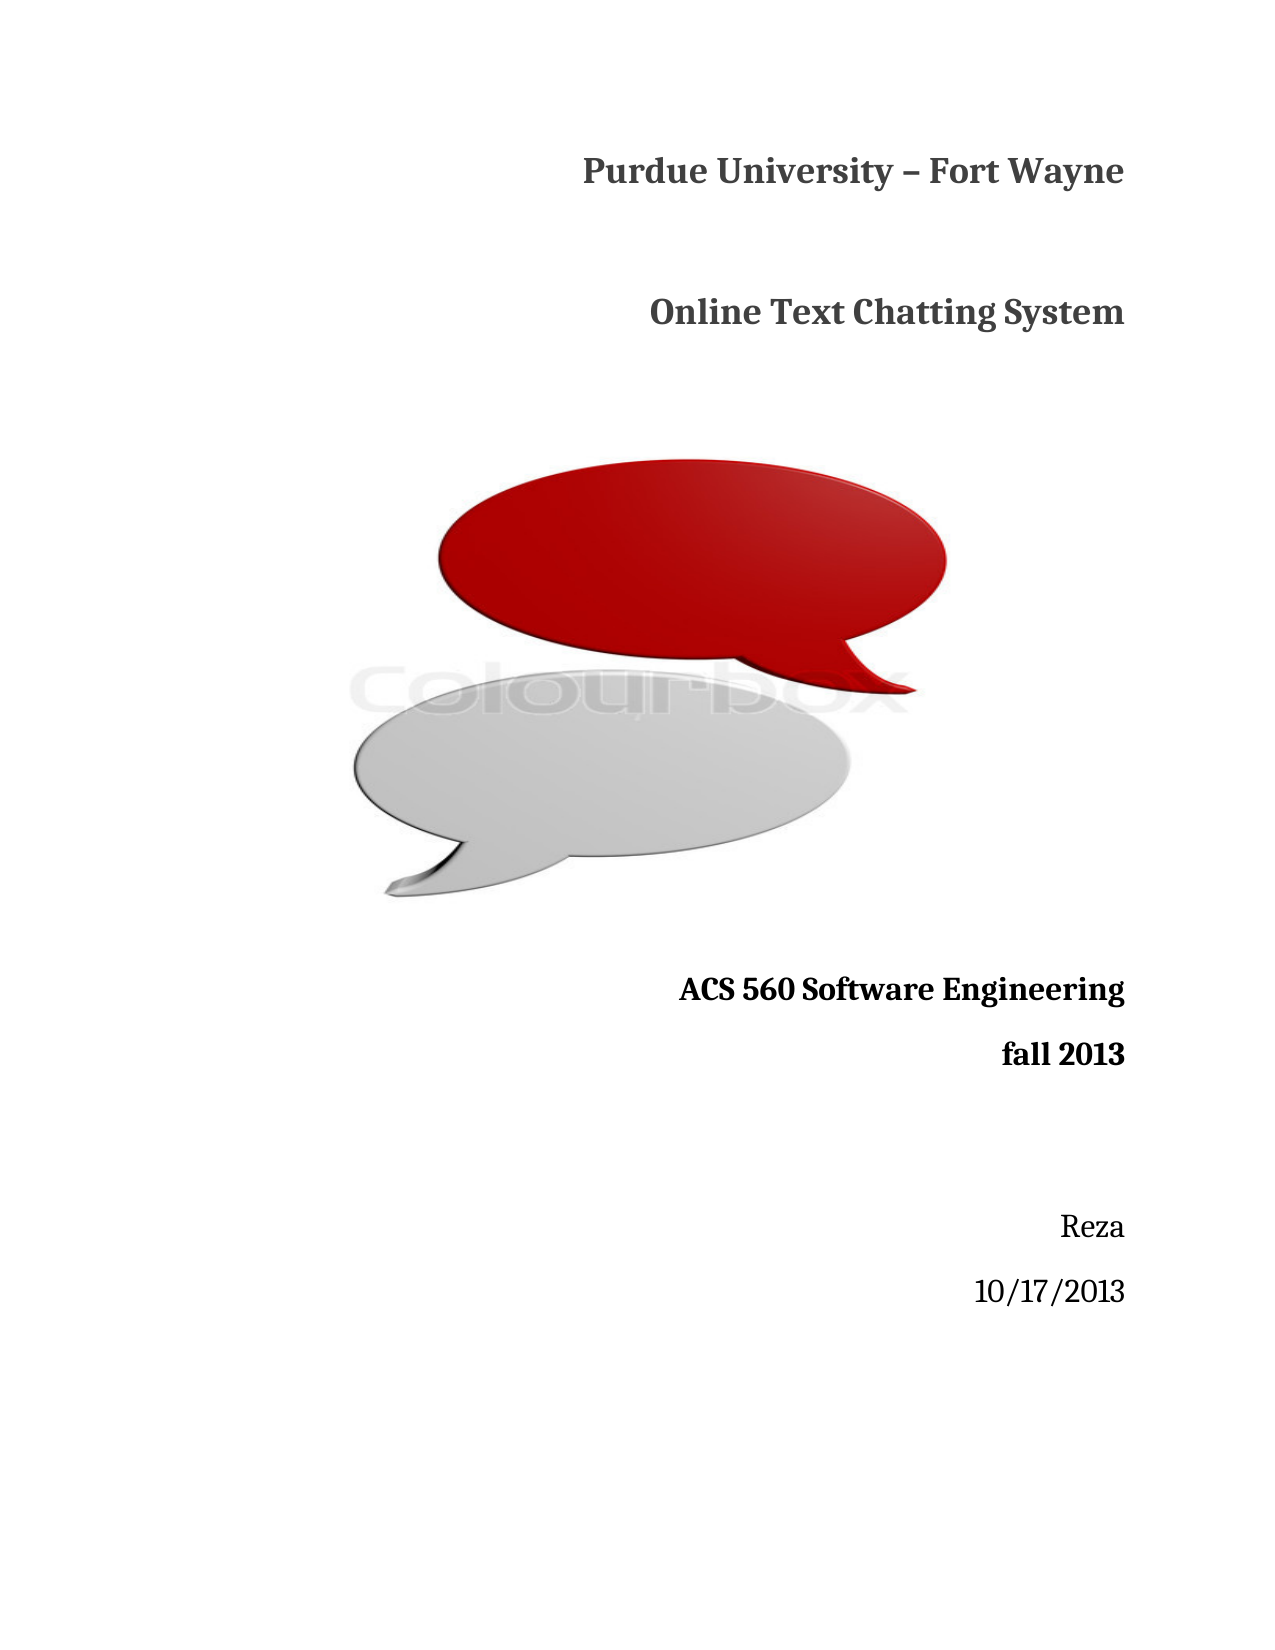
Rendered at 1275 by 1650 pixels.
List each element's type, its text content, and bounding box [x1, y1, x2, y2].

text Online Text Chatting System [150, 291, 1125, 334]
picture [262, 431, 1013, 946]
text 10/17/2013 [192, 1272, 1125, 1311]
text ACS 560 Software Engineering [150, 970, 1125, 1008]
text Reza [192, 1208, 1125, 1246]
text fall 2013 [150, 1035, 1125, 1073]
text Purdue University – Fort Wayne [150, 150, 1125, 193]
